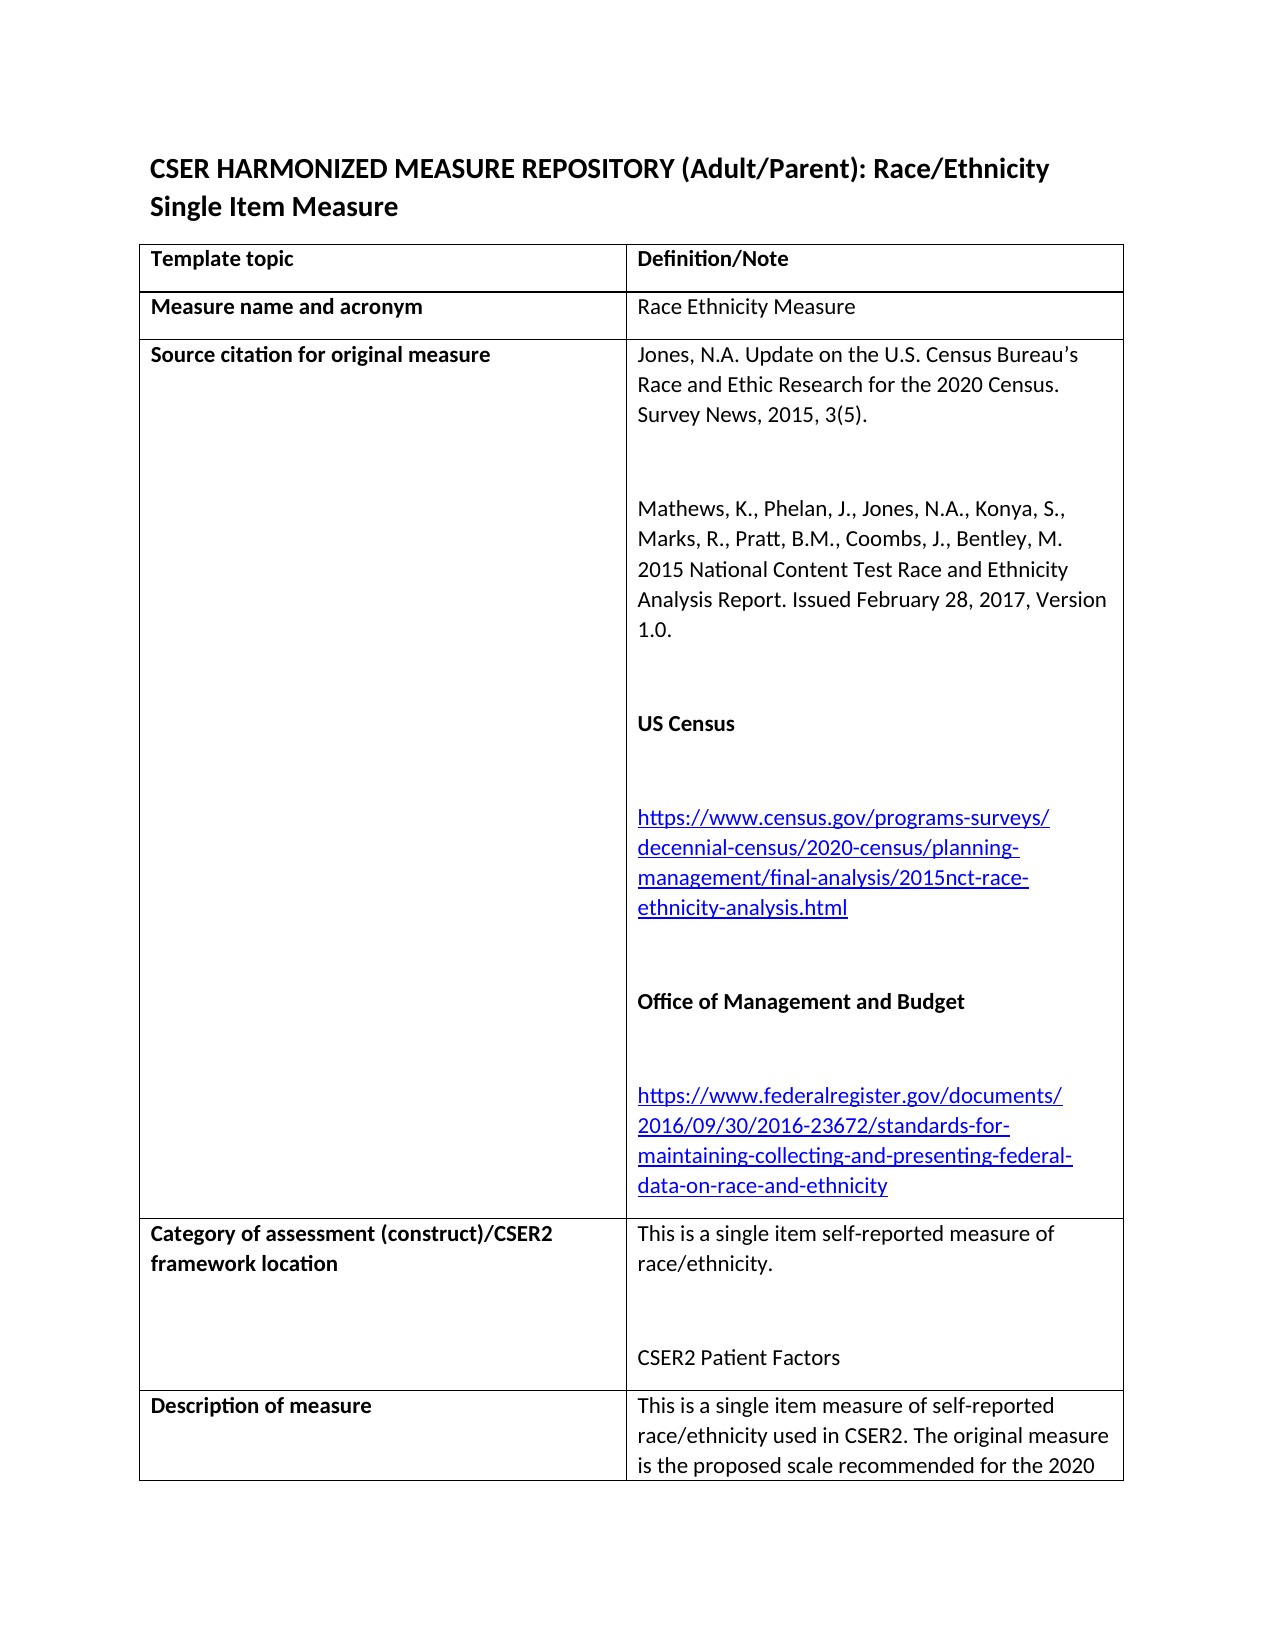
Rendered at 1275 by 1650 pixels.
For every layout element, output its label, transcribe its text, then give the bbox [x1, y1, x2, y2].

table_cell Race Ethnicity Measure [627, 293, 1123, 339]
table_cell Jones, N.A. Update on the U.S. Census Bureau’s Race and Ethic Research for the 2020 Census. Survey News, 2015, 3(5). Mathews, K., Phelan, J., Jones, N.A., Konya, S., Marks, R., Pratt, B.M., Coombs, J., Bentley, M. 2015 National Content Test Race and Ethnicity Analysis Report. Issued February 28, 2017, Version 1.0. US Census https://www.census.gov/programs-surveys/decennial-census/2020-census/planning-management/final-analysis/2015nct-race-ethnicity-analysis.html Office of Management and Budget https://www.federalregister.gov/documents/2016/09/30/2016-23672/standards-for-maintaining-collecting-and-presenting-federal-data-on-race-and-ethnicity [627, 340, 1123, 1218]
table_cell Source citation for original measure [140, 340, 626, 1218]
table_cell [627, 1391, 1123, 1479]
table_header Definition/Note [627, 245, 1123, 291]
table_cell This is a single item self-reported measure of race/ethnicity. CSER2 Patient Factors [627, 1219, 1123, 1390]
table_cell Measure name and acronym [140, 293, 626, 339]
table_cell Category of assessment (construct)/CSER2 framework location [140, 1219, 626, 1390]
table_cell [140, 1391, 626, 1479]
text CSER HARMONIZED MEASURE REPOSITORY (Adult/Parent): Race/Ethnicity Single Item Measure [150, 150, 1125, 224]
table_header Template topic [140, 245, 626, 291]
